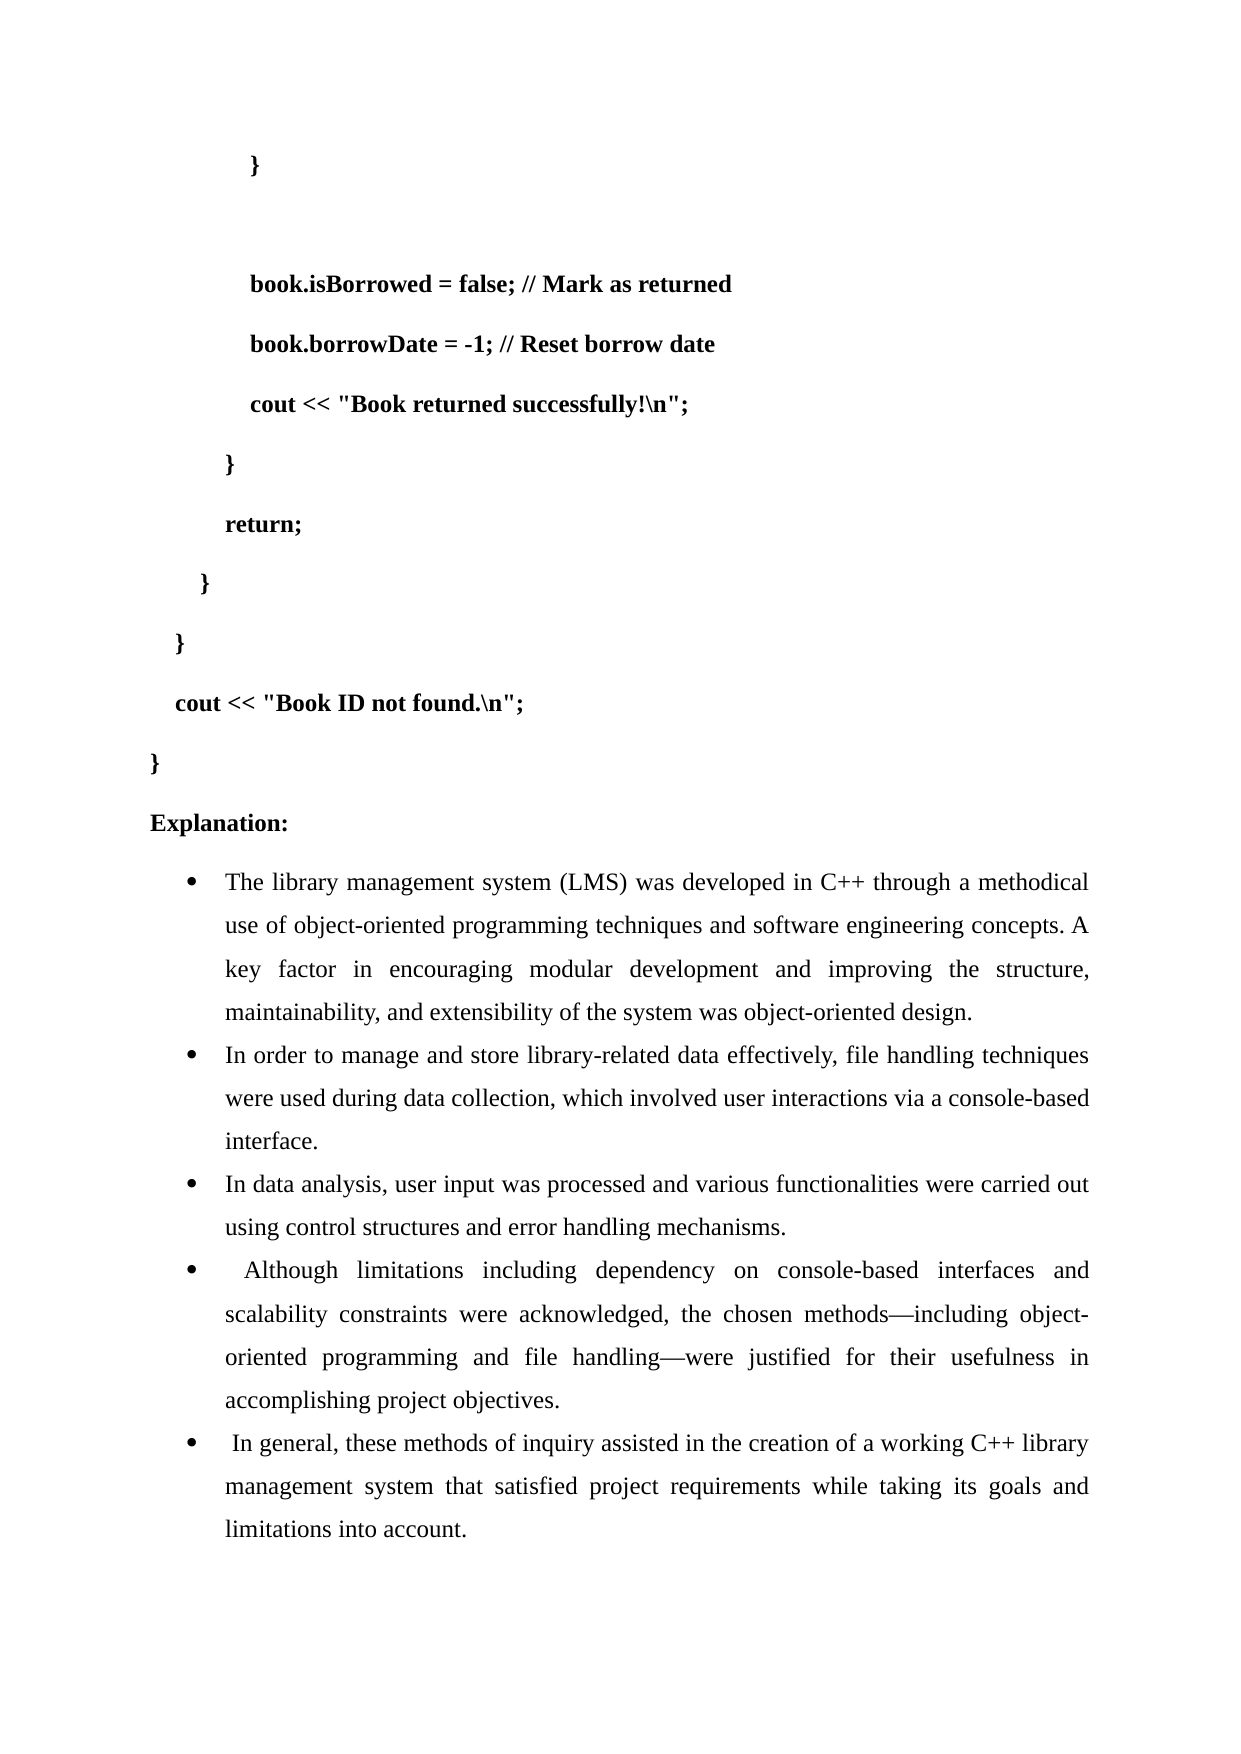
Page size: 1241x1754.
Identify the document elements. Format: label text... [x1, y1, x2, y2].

text } [150, 748, 1090, 777]
list Although limitations including dependency on console-based interfaces and scalability constraints were acknowledged, the chosen methods—including object-oriented programming and file handling—were justified for their usefulness in accomplishing project objectives. [187, 1256, 1090, 1414]
list In data analysis, user input was processed and various functionalities were carried out using control structures and error handling mechanisms. [187, 1169, 1090, 1241]
text } [150, 150, 1090, 179]
text cout << "Book ID not found.\n"; [150, 688, 1090, 717]
text book.isBorrowed = false; // Mark as returned [150, 269, 1090, 298]
text Explanation: [150, 808, 1090, 836]
text } [150, 568, 1090, 597]
text } [150, 628, 1090, 657]
list The library management system (LMS) was developed in C++ through a methodical use of object-oriented programming techniques and software engineering concepts. A key factor in encouraging modular development and improving the structure, maintainability, and extensibility of the system was object-oriented design. [187, 867, 1090, 1026]
text book.borrowDate = -1; // Reset borrow date [150, 329, 1090, 358]
text return; [150, 509, 1090, 537]
list In general, these methods of inquiry assisted in the creation of a working C++ library management system that satisfied project requirements while taking its goals and limitations into account. [187, 1428, 1090, 1543]
text cout << "Book returned successfully!\n"; [150, 389, 1090, 418]
list In order to manage and store library-related data effectively, file handling techniques were used during data collection, which involved user interactions via a console-based interface. [187, 1040, 1090, 1155]
text } [150, 449, 1090, 478]
